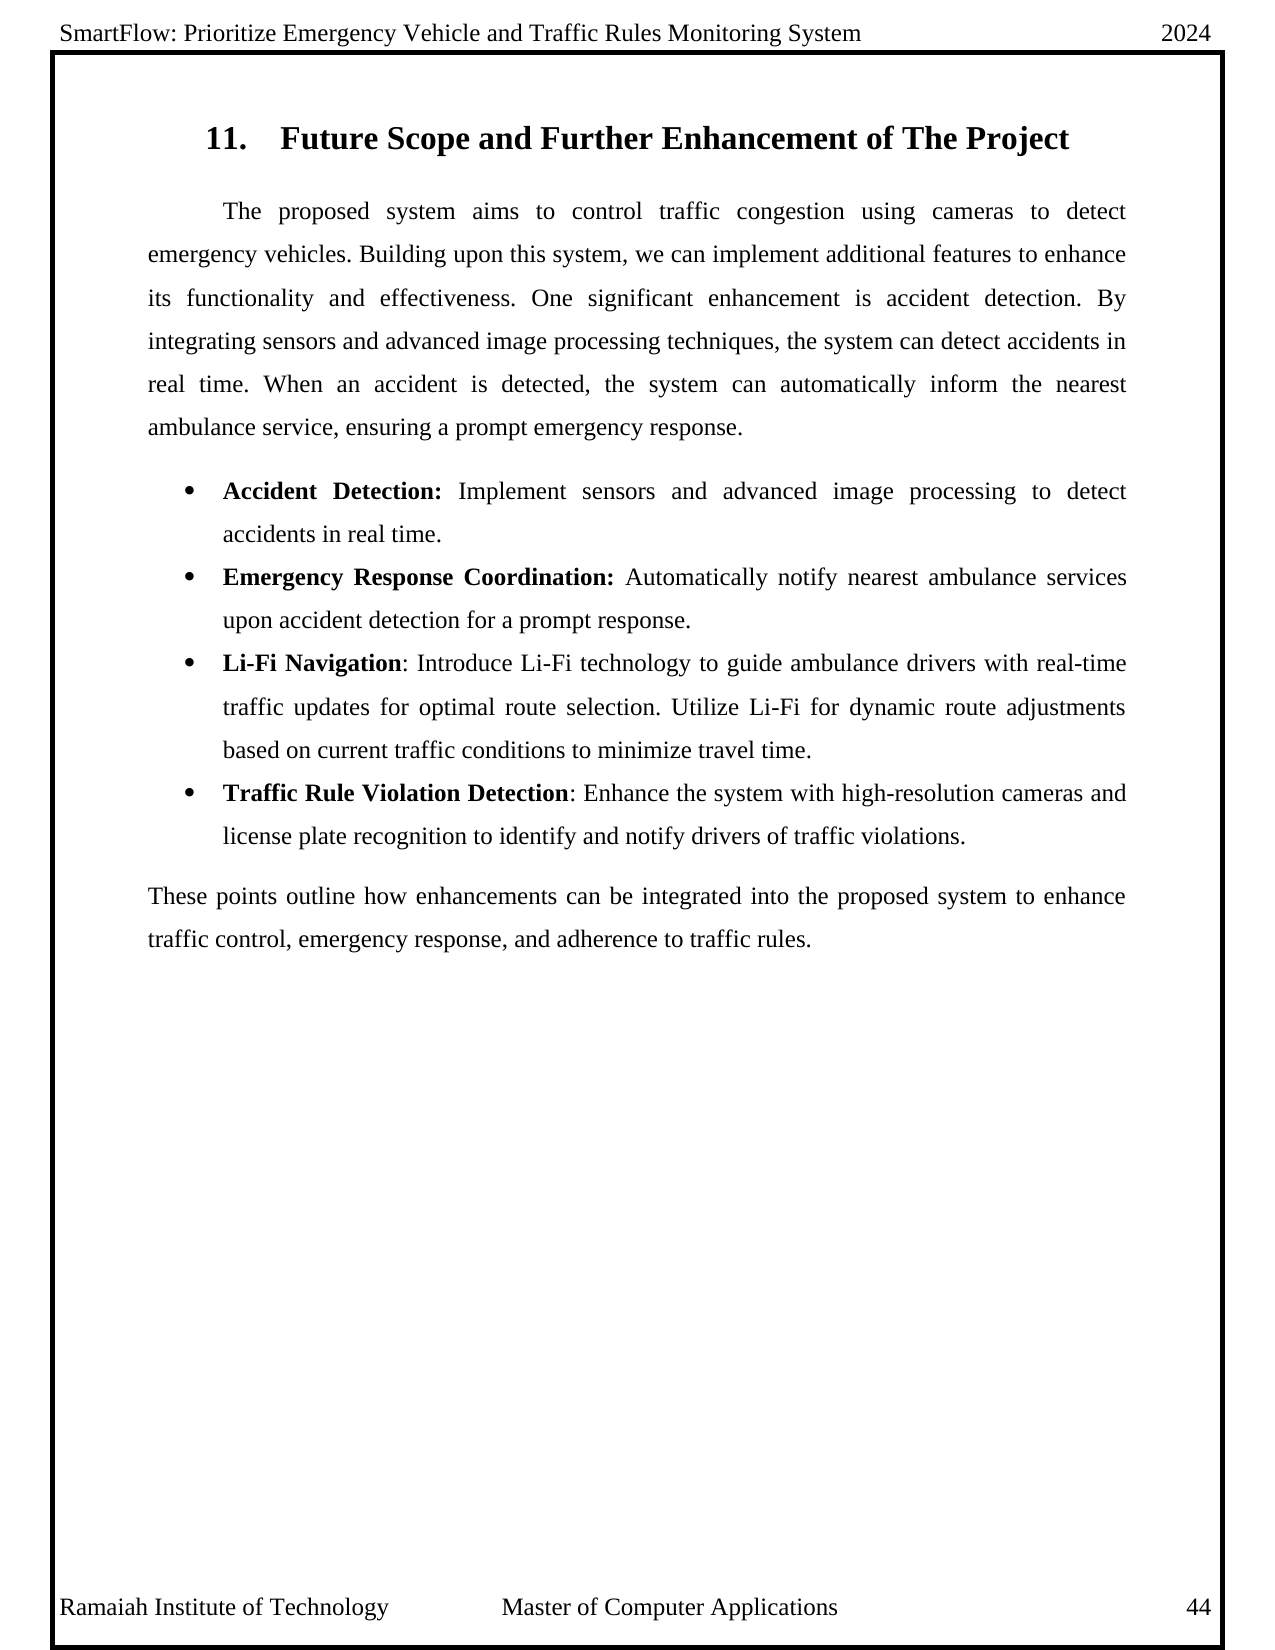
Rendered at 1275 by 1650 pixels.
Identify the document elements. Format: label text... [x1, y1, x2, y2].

list Emergency Response Coordination: Automatically notify nearest ambulance services upon accident detection for a prompt response. [185, 562, 1127, 634]
subtitle Future Scope and Further Enhancement of The Project [148, 118, 1127, 156]
list Traffic Rule Violation Detection: Enhance the system with high-resolution cameras and license plate recognition to identify and notify drivers of traffic violations. [185, 778, 1127, 850]
text These points outline how enhancements can be integrated into the proposed system to enhance traffic control, emergency response, and adherence to traffic rules. [148, 881, 1127, 953]
list Accident Detection: Implement sensors and advanced image processing to detect accidents in real time. [185, 476, 1127, 548]
text The proposed system aims to control traffic congestion using cameras to detect emergency vehicles. Building upon this system, we can implement additional features to enhance its functionality and effectiveness. One significant enhancement is accident detection. By integrating sensors and advanced image processing techniques, the system can detect accidents in real time. When an accident is detected, the system can automatically inform the nearest ambulance service, ensuring a prompt emergency response. [148, 196, 1127, 441]
list Li-Fi Navigation: Introduce Li-Fi technology to guide ambulance drivers with real-time traffic updates for optimal route selection. Utilize Li-Fi for dynamic route adjustments based on current traffic conditions to minimize travel time. [185, 648, 1127, 763]
